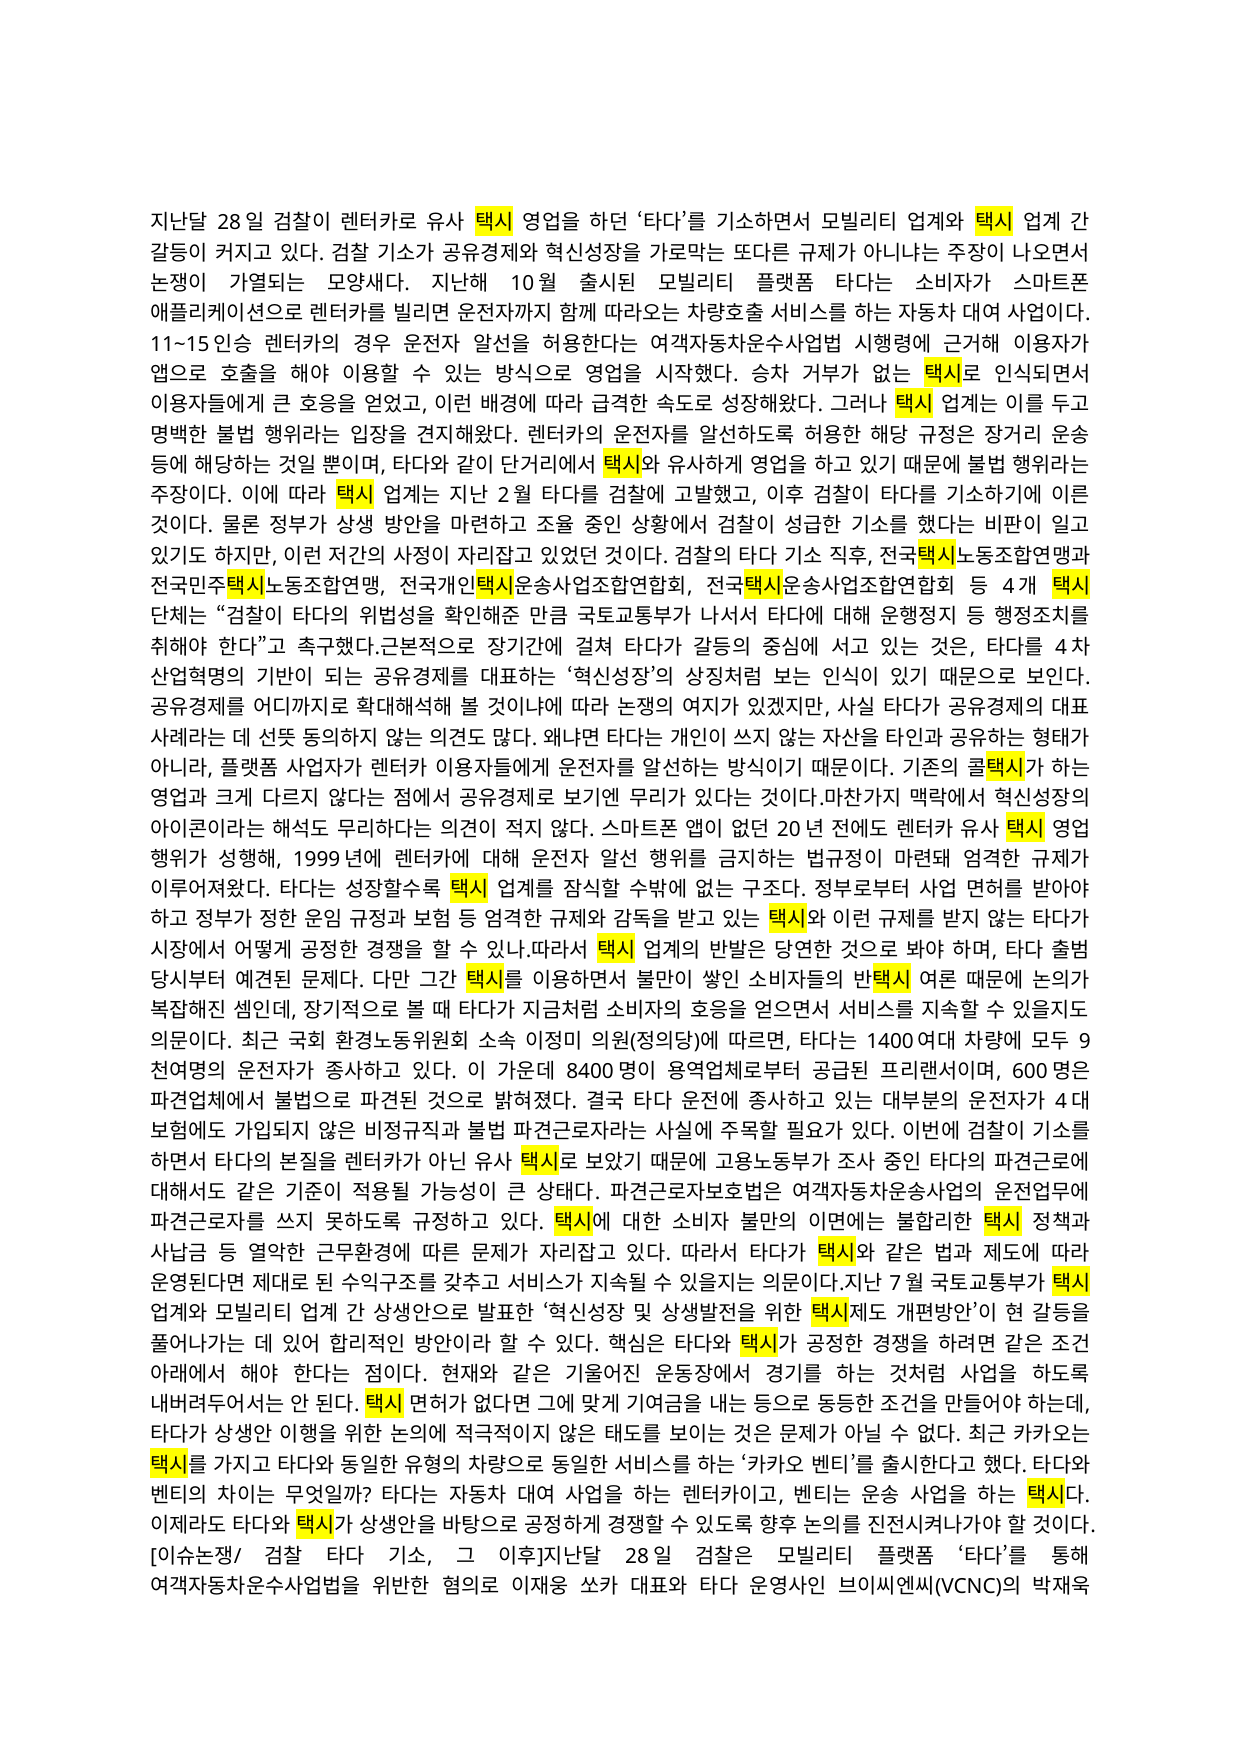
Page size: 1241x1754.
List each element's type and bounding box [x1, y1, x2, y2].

text [150, 206, 1090, 1599]
